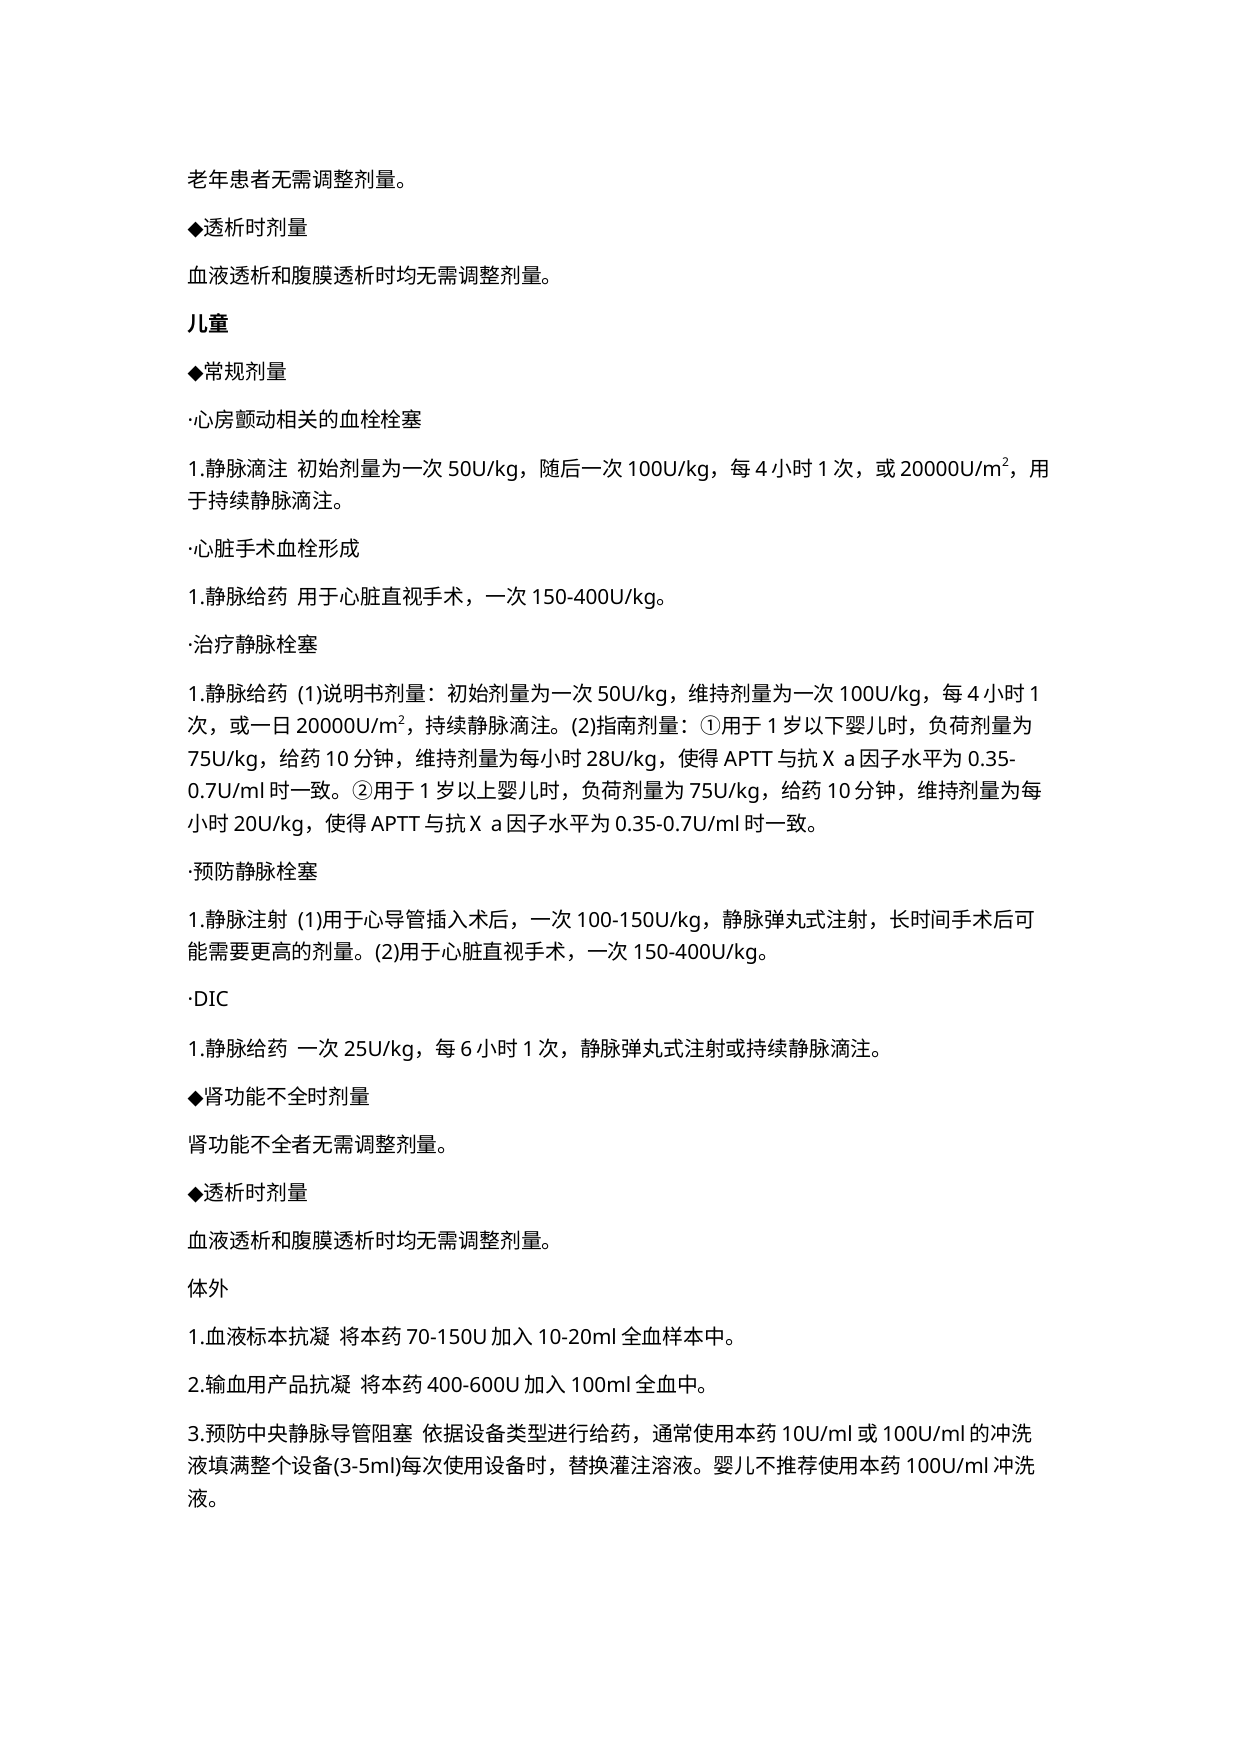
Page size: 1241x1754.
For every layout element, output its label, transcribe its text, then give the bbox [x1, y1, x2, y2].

text 1.静脉注射 (1)用于心导管插入术后，一次100-150U/kg，静脉弹丸式注射，长时间手术后可能需要更高的剂量。(2)用于心脏直视手术，一次150-400U/kg。 [187, 902, 1053, 967]
text 3.预防中央静脉导管阻塞 依据设备类型进行给药，通常使用本药10U/ml或100U/ml的冲洗液填满整个设备(3-5ml)每次使用设备时，替换灌注溶液。婴儿不推荐使用本药100U/ml冲洗液。 [187, 1416, 1053, 1513]
text 1.静脉给药 用于心脏直视手术，一次150-400U/kg。 [187, 579, 1053, 612]
text ◆肾功能不全时剂量 [187, 1079, 1053, 1111]
text 血液透析和腹膜透析时均无需调整剂量。 [187, 258, 1053, 291]
text 1.静脉给药 一次25U/kg，每6小时1次，静脉弹丸式注射或持续静脉滴注。 [187, 1031, 1053, 1063]
text 2.输血用产品抗凝 将本药400-600U加入100ml全血中。 [187, 1368, 1053, 1400]
text ·治疗静脉栓塞 [187, 628, 1053, 660]
text ·心脏手术血栓形成 [187, 531, 1053, 564]
text 儿童 [187, 306, 1053, 339]
text 肾功能不全者无需调整剂量。 [187, 1127, 1053, 1159]
text 血液透析和腹膜透析时均无需调整剂量。 [187, 1223, 1053, 1256]
text 老年患者无需调整剂量。 [187, 162, 1053, 194]
text ◆透析时剂量 [187, 1175, 1053, 1208]
text 体外 [187, 1271, 1053, 1304]
text 1.静脉滴注 初始剂量为一次50U/kg，随后一次100U/kg，每4小时1次，或20000U/m2，用于持续静脉滴注。 [187, 451, 1053, 516]
text 1.静脉给药 (1)说明书剂量：初始剂量为一次50U/kg，维持剂量为一次100U/kg，每4小时1次，或一日20000U/m2，持续静脉滴注。(2)指南剂量：①用于1岁以下婴儿时，负荷剂量为75U/kg，给药10分钟，维持剂量为每小时28U/kg，使得APTT与抗Ⅹa因子水平为0.35-0.7U/ml时一致。②用于1岁以上婴儿时，负荷剂量为75U/kg，给药10分钟，维持剂量为每小时20U/kg，使得APTT与抗Ⅹa因子水平为0.35-0.7U/ml时一致。 [187, 676, 1053, 838]
text ·DIC [187, 983, 1053, 1015]
text ◆常规剂量 [187, 354, 1053, 387]
text ·心房颤动相关的血栓栓塞 [187, 403, 1053, 435]
text 1.血液标本抗凝 将本药70-150U加入10-20ml全血样本中。 [187, 1319, 1053, 1352]
text ◆透析时剂量 [187, 210, 1053, 243]
text ·预防静脉栓塞 [187, 854, 1053, 886]
